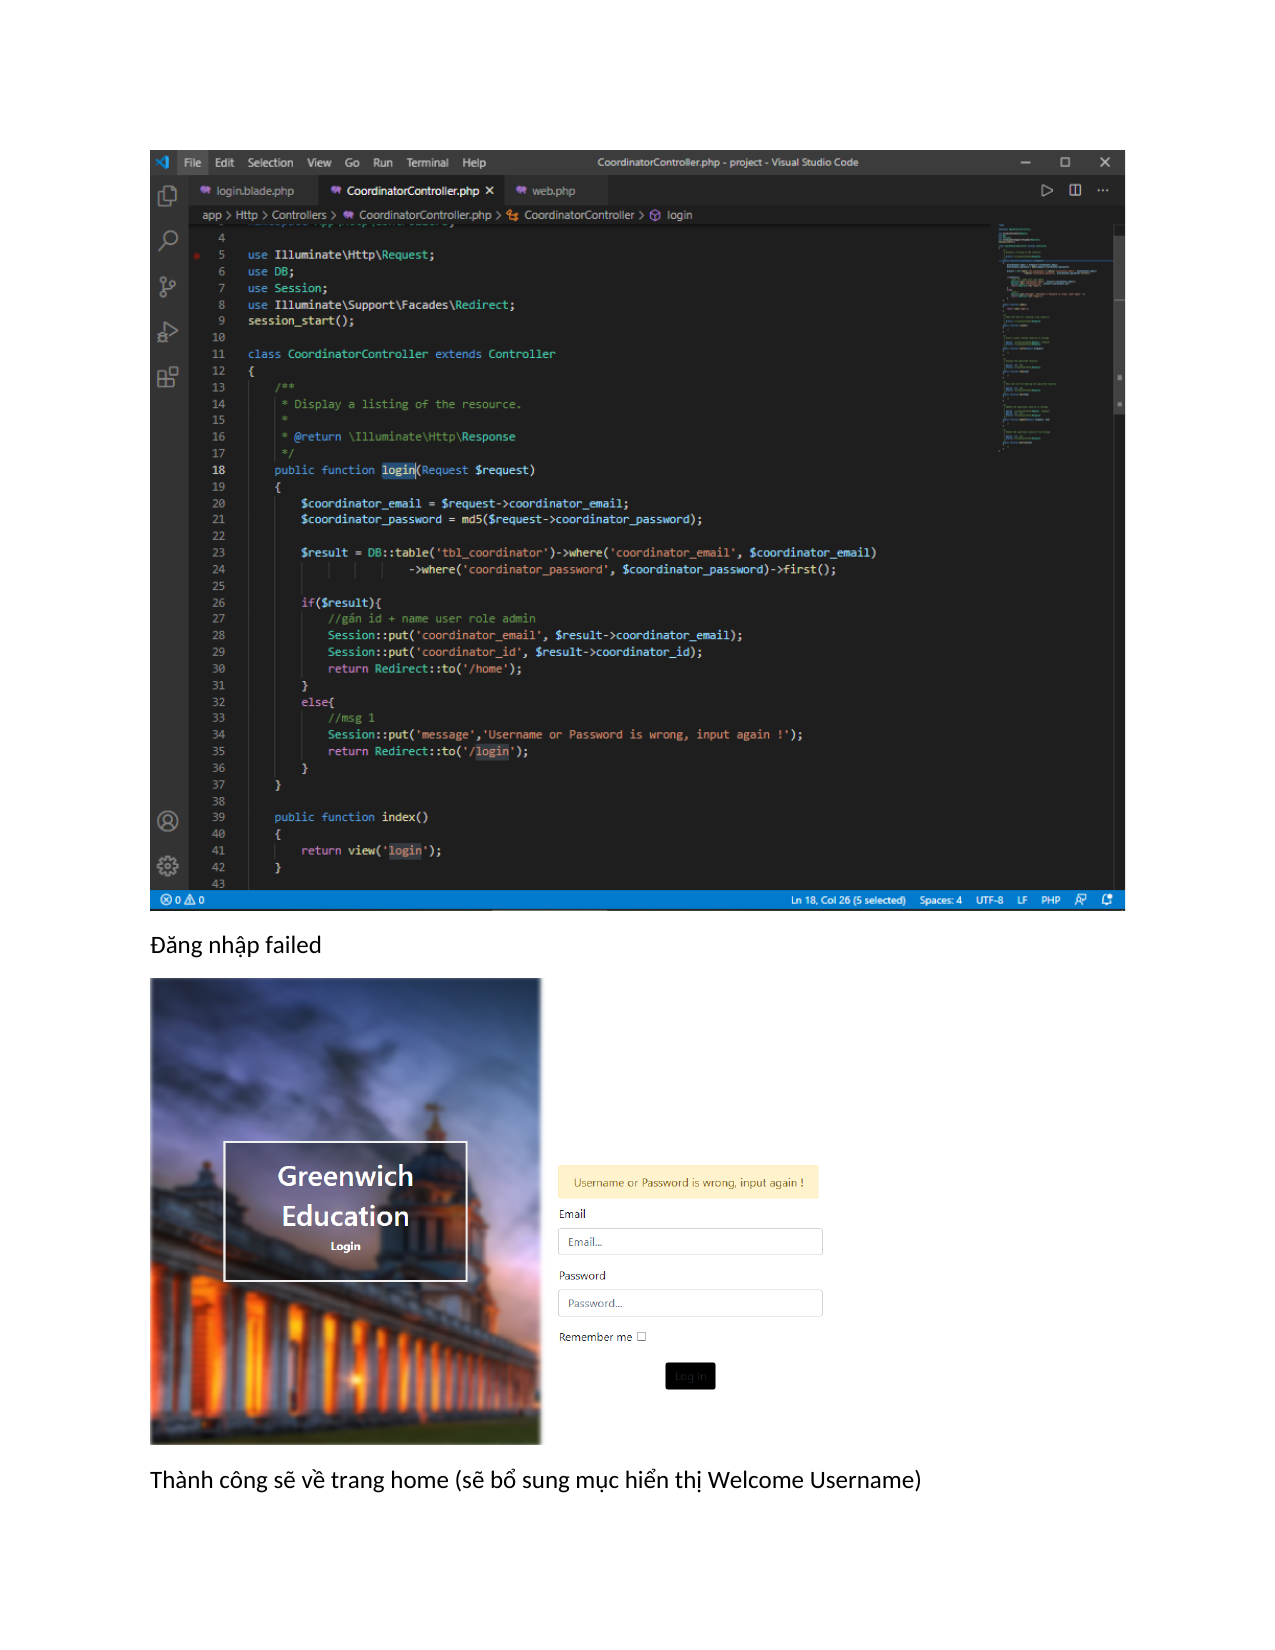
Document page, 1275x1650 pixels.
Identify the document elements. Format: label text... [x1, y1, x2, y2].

picture [150, 978, 1125, 1445]
text Thành công sẽ về trang home (sẽ bổ sung mục hiển thị Welcome Username) [150, 1464, 1125, 1494]
text Đăng nhập failed [150, 929, 1125, 960]
picture [150, 150, 1125, 911]
